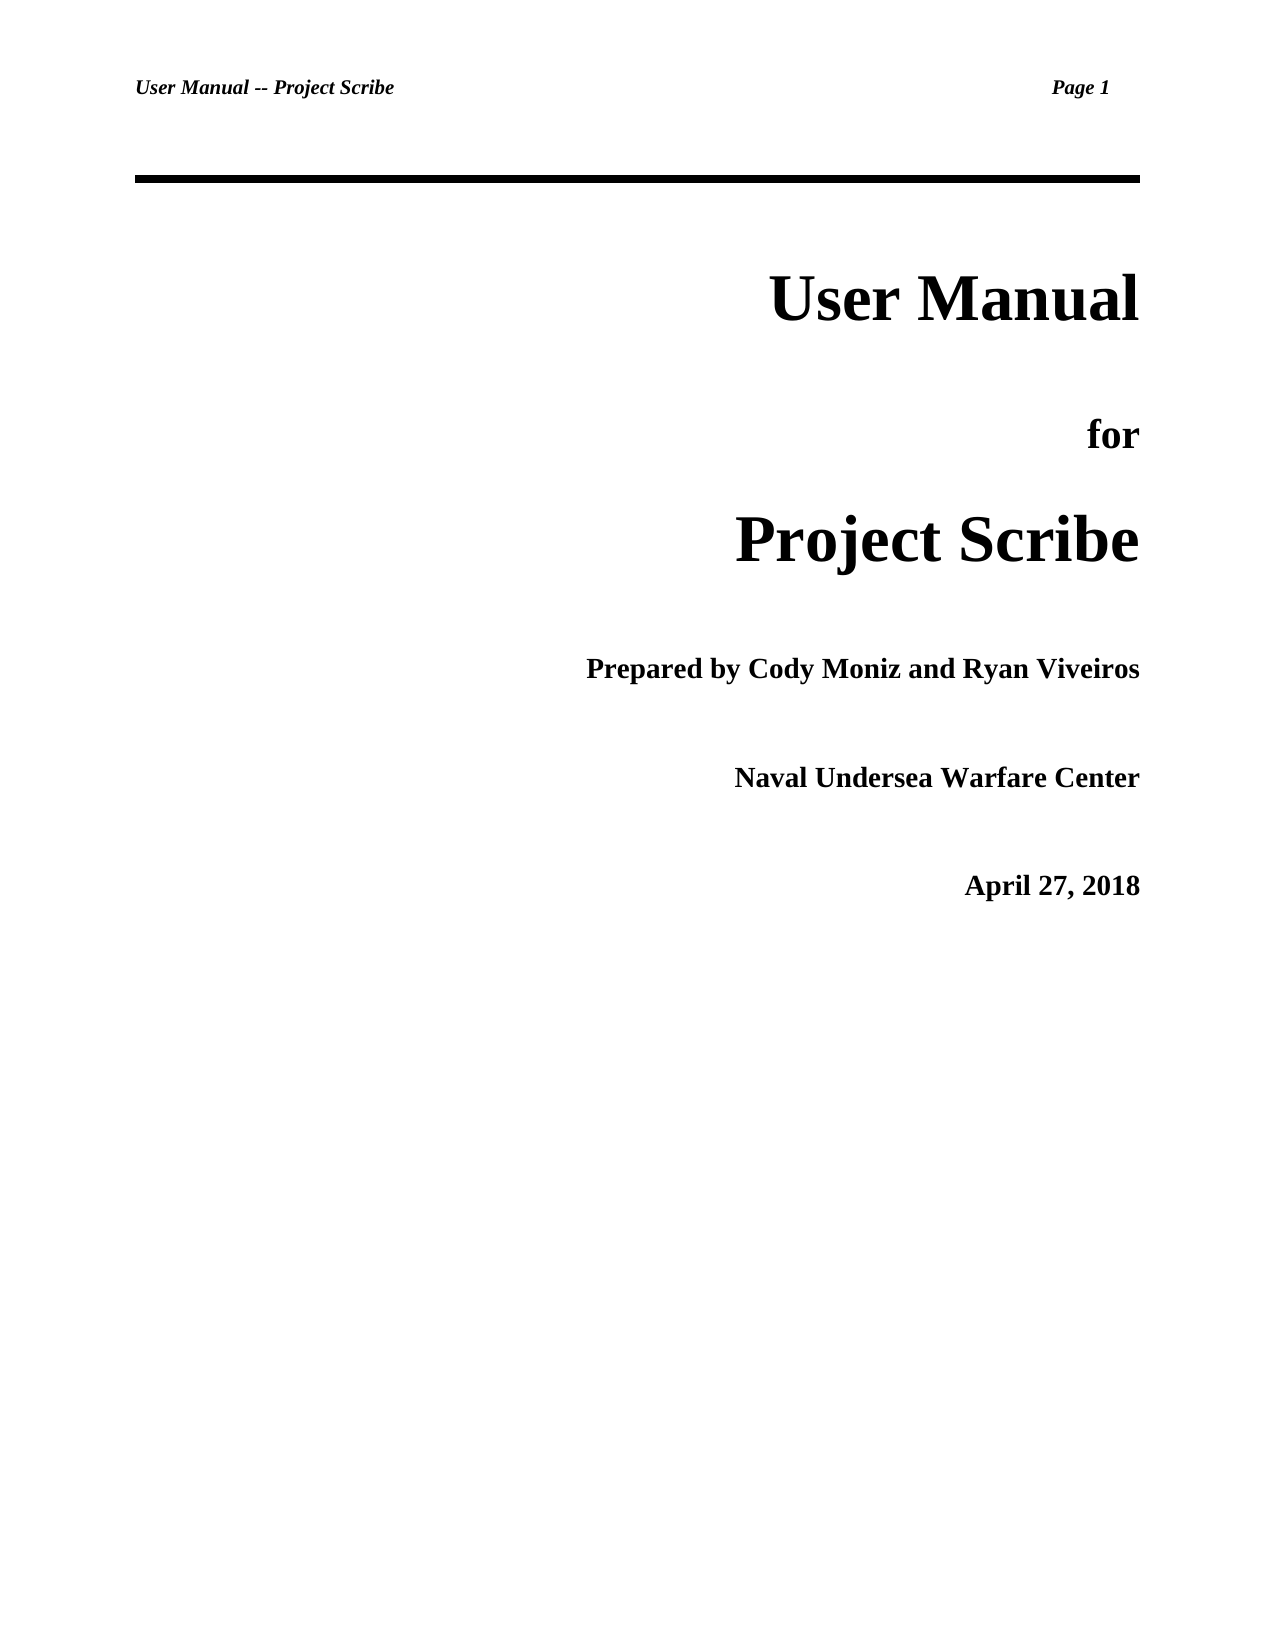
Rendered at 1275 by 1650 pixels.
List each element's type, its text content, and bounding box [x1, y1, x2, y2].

text Naval Undersea Warfare Center [135, 760, 1140, 793]
title Project Scribe [135, 499, 1140, 576]
text Prepared by Cody Moniz and Ryan Viveiros [135, 651, 1140, 685]
title User Manual [135, 258, 1140, 335]
text April 27, 2018 [135, 868, 1140, 902]
title for [135, 410, 1140, 458]
